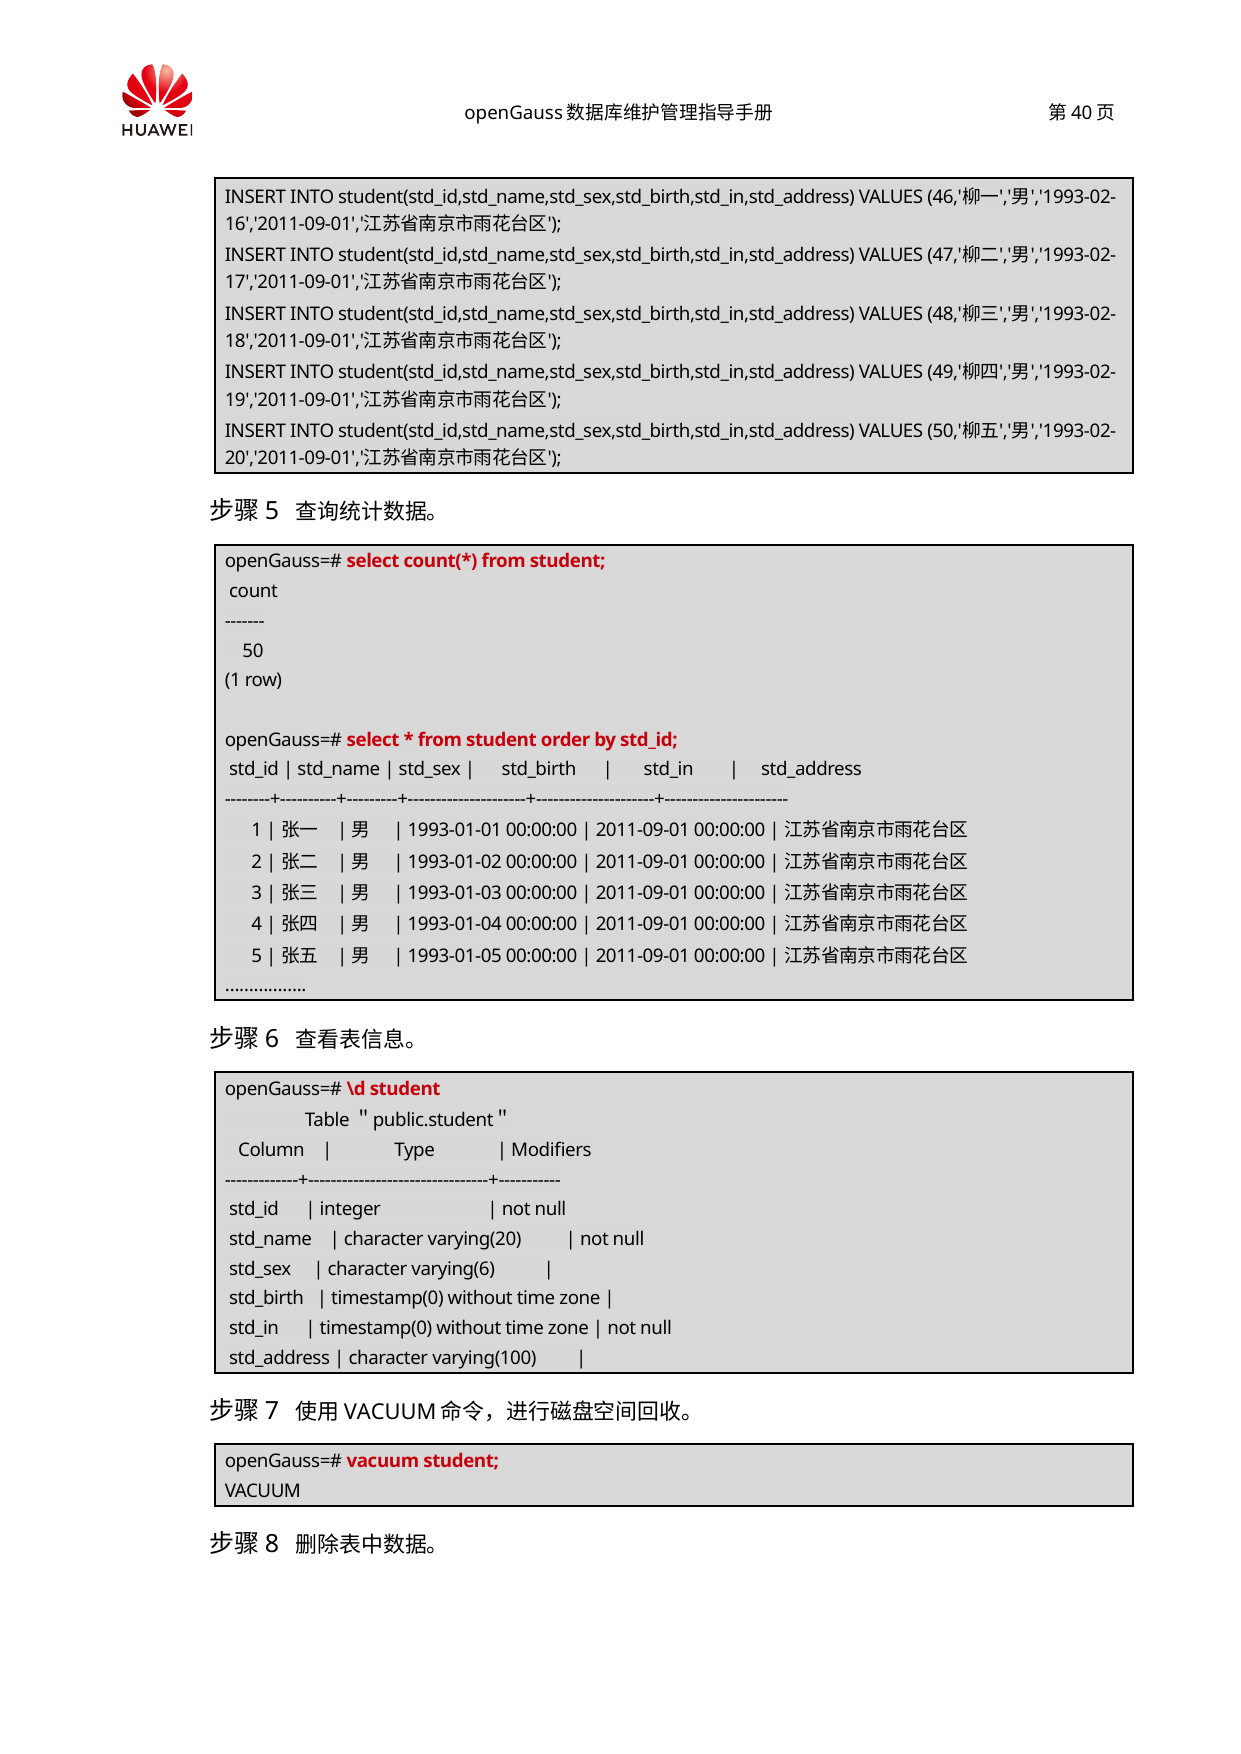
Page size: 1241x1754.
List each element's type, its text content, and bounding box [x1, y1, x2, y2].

text 4 | 张四 | 男 | 1993-01-04 00:00:00 | 2011-09-01 00:00:00 | 江苏省南京市雨花台区 [216, 905, 1132, 936]
text ------- [216, 603, 1132, 633]
text -------------+--------------------------------+----------- [216, 1162, 1132, 1191]
text INSERT INTO student(std_id,std_name,std_sex,std_birth,std_in,std_address) VALUES (50,'柳五','男','1993-02-20','2011-09-01','江苏省南京市雨花台区'); [216, 411, 1132, 472]
text 使用VACUUM命令，进行磁盘空间回收。 [279, 1390, 1122, 1427]
text …………….. [216, 968, 1132, 999]
text std_id | integer | not null [216, 1191, 1132, 1221]
text 50 [216, 633, 1132, 662]
text INSERT INTO student(std_id,std_name,std_sex,std_birth,std_in,std_address) VALUES (46,'柳一','男','1993-02-16','2011-09-01','江苏省南京市雨花台区'); [216, 179, 1132, 236]
text count [216, 573, 1132, 603]
text 查询统计数据。 [279, 491, 1122, 527]
text (1 row) [216, 662, 1132, 692]
text INSERT INTO student(std_id,std_name,std_sex,std_birth,std_in,std_address) VALUES (48,'柳三','男','1993-02-18','2011-09-01','江苏省南京市雨花台区'); [216, 294, 1132, 353]
text openGauss=# select count(*) from student; [216, 546, 1132, 573]
picture [122, 64, 193, 136]
text 删除表中数据。 [279, 1523, 1122, 1560]
text openGauss=# vacuum student; [216, 1445, 1132, 1473]
text Column | Type | Modifiers [216, 1132, 1132, 1162]
text std_birth | timestamp(0) without time zone | [216, 1281, 1132, 1310]
text std_sex | character varying(6) | [216, 1251, 1132, 1281]
text openGauss=# select * from student order by std_id; [216, 722, 1132, 751]
text std_id | std_name | std_sex | std_birth | std_in | std_address [216, 751, 1132, 781]
text std_name | character varying(20) | not null [216, 1221, 1132, 1251]
text std_address | character varying(100) | [216, 1340, 1132, 1372]
text 查看表信息。 [279, 1018, 1122, 1054]
text INSERT INTO student(std_id,std_name,std_sex,std_birth,std_in,std_address) VALUES (49,'柳四','男','1993-02-19','2011-09-01','江苏省南京市雨花台区'); [216, 353, 1132, 411]
text Table ＂public.student＂ [216, 1101, 1132, 1132]
text openGauss=# \d student [216, 1073, 1132, 1101]
text 3 | 张三 | 男 | 1993-01-03 00:00:00 | 2011-09-01 00:00:00 | 江苏省南京市雨花台区 [216, 873, 1132, 905]
text std_in | timestamp(0) without time zone | not null [216, 1310, 1132, 1340]
text 1 | 张一 | 男 | 1993-01-01 00:00:00 | 2011-09-01 00:00:00 | 江苏省南京市雨花台区 [216, 811, 1132, 842]
text INSERT INTO student(std_id,std_name,std_sex,std_birth,std_in,std_address) VALUES (47,'柳二','男','1993-02-17','2011-09-01','江苏省南京市雨花台区'); [216, 236, 1132, 294]
text 2 | 张二 | 男 | 1993-01-02 00:00:00 | 2011-09-01 00:00:00 | 江苏省南京市雨花台区 [216, 842, 1132, 873]
text VACUUM [216, 1473, 1132, 1505]
text --------+----------+---------+---------------------+---------------------+---------------------- [216, 781, 1132, 811]
text 5 | 张五 | 男 | 1993-01-05 00:00:00 | 2011-09-01 00:00:00 | 江苏省南京市雨花台区 [216, 936, 1132, 968]
